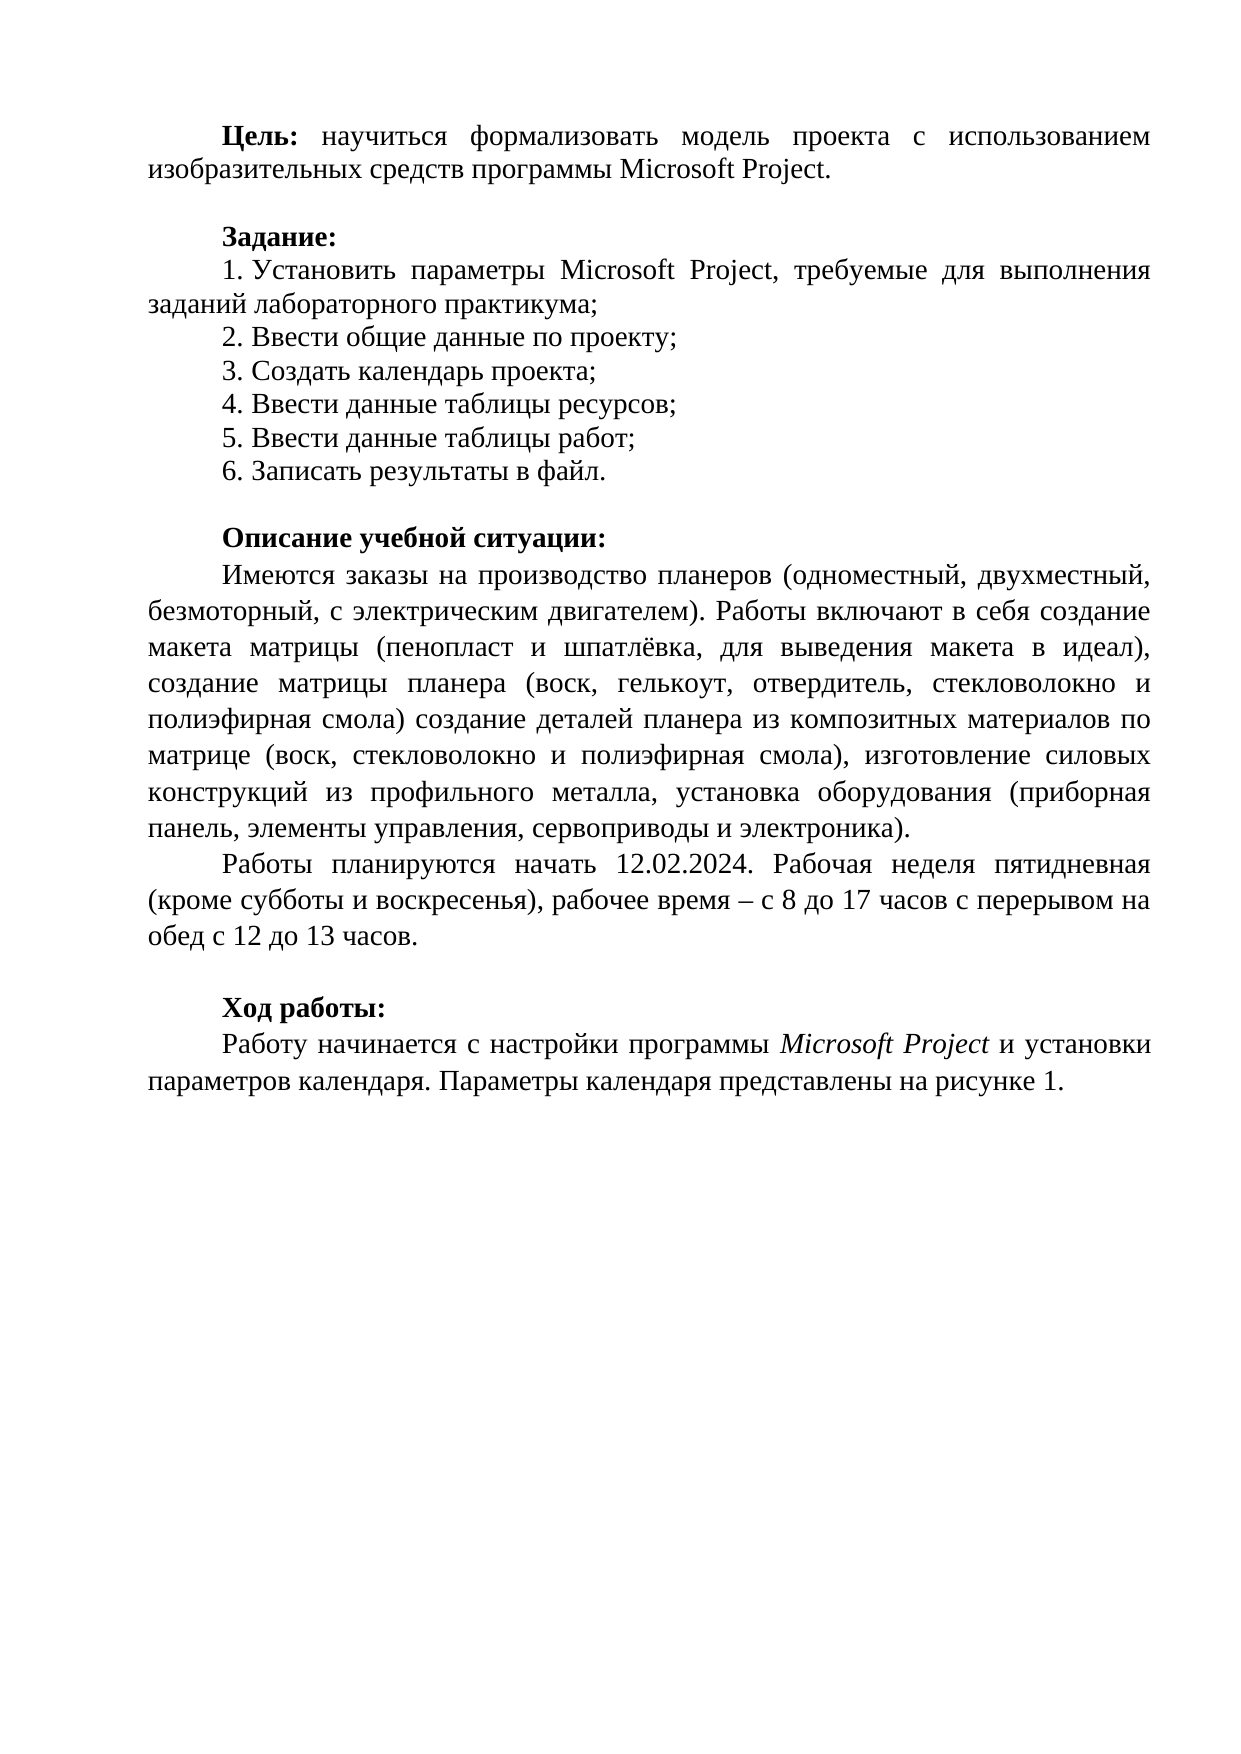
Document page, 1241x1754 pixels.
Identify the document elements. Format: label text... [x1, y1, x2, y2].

text Работу начинается с настройки программы Microsoft Project и установки параметров календаря. Параметры календаря представлены на рисунке 1. [148, 1027, 1152, 1096]
list Создать календарь проекта; [148, 353, 1152, 386]
list Записать результаты в файл. [148, 453, 1152, 487]
list Ввести общие данные по проекту; [148, 319, 1152, 353]
text Имеются заказы на производство планеров (одноместный, двухместный, безмоторный, с электрическим двигателем). Работы включают в себя создание макета матрицы (пенопласт и шпатлёвка, для выведения макета в идеал), создание матрицы планера (воск, гелькоут, отвердитель, стекловолокно и полиэфирная смола) создание деталей планера из композитных материалов по матрице (воск, стекловолокно и полиэфирная смола), изготовление силовых конструкций из профильного металла, установка оборудования (приборная панель, элементы управления, сервоприводы и электроника). [148, 557, 1152, 843]
text Цель: научиться формализовать модель проекта с использованием изобразительных средств программы Microsoft Project. [148, 118, 1152, 185]
text Описание учебной ситуации: [148, 521, 1152, 554]
text Ход работы: [148, 991, 1152, 1024]
list Установить параметры Microsoft Project, требуемые для выполнения заданий лабораторного практикума; [148, 252, 1152, 319]
text Задание: [148, 219, 1152, 252]
list Ввести данные таблицы ресурсов; [148, 386, 1152, 420]
list Ввести данные таблицы работ; [148, 420, 1152, 453]
text Работы планируются начать 12.02.2024. Рабочая неделя пятидневная (кроме субботы и воскресенья), рабочее время – с 8 до 17 часов с перерывом на обед с 12 до 13 часов. [148, 846, 1152, 952]
